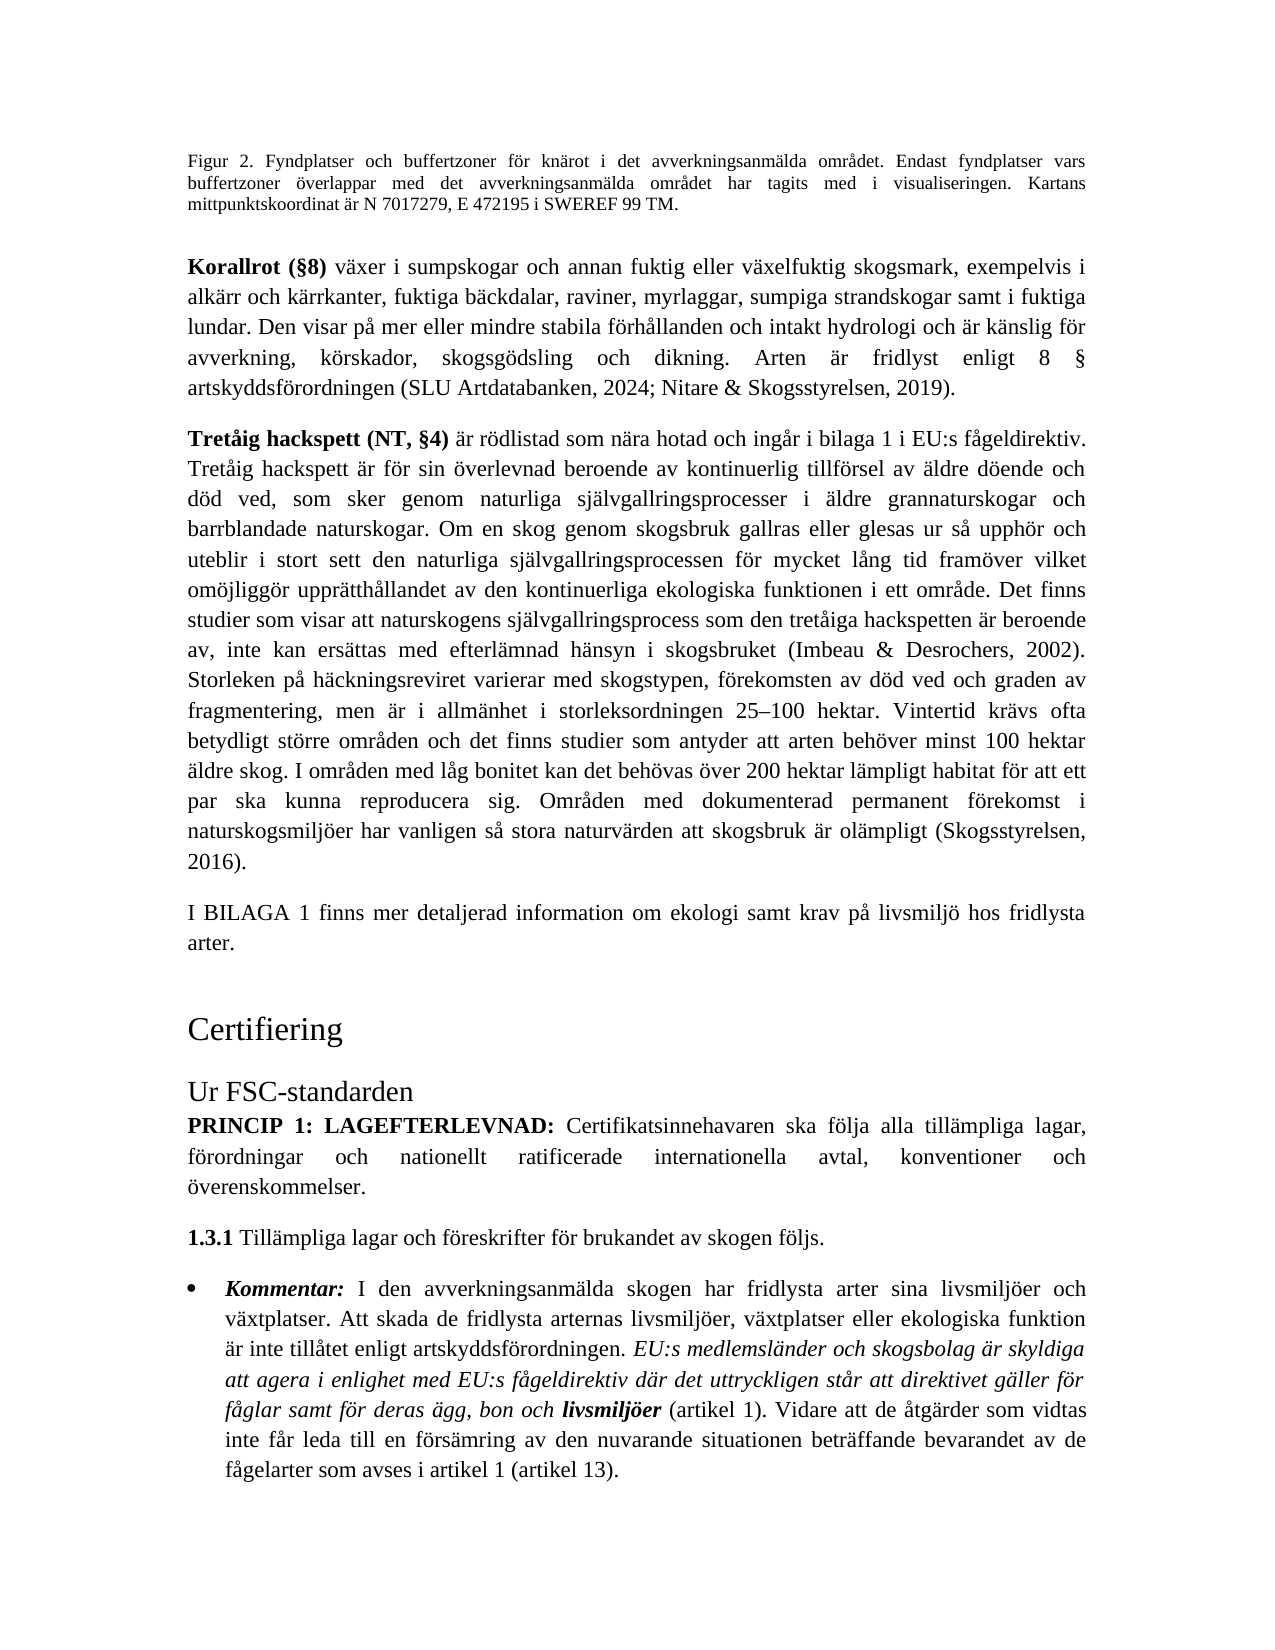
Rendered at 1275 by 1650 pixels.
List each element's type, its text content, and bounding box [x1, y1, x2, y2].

subtitle Certifiering [187, 1009, 1087, 1047]
text Figur 2. Fyndplatser och buffertzoner för knärot i det avverkningsanmälda området. Endast fyndplatser vars buffertzoner överlappar med det avverkningsanmälda området har tagits med i visualiseringen. Kartans mittpunktskoordinat är N 7017279, E 472195 i SWEREF 99 TM. [187, 150, 1087, 215]
text 1.3.1 Tillämpliga lagar och föreskrifter för brukandet av skogen följs. [187, 1224, 1087, 1250]
subtitle Ur FSC-standarden [187, 1074, 1087, 1108]
list Kommentar: I den avverkningsanmälda skogen har fridlysta arter sina livsmiljöer och växtplatser. Att skada de fridlysta arternas livsmiljöer, växtplatser eller ekologiska funktion är inte tillåtet enligt artskyddsförordningen. EU:s medlemsländer och skogsbolag är skyldiga att agera i enlighet med EU:s fågeldirektiv där det uttryckligen står att direktivet gäller för fåglar samt för deras ägg, bon och livsmiljöer (artikel 1). Vidare att de åtgärder som vidtas inte får leda till en försämring av den nuvarande situationen beträffande bevarandet av de fågelarter som avses i artikel 1 (artikel 13). [187, 1275, 1087, 1483]
text PRINCIP 1: LAGEFTERLEVNAD: Certifikatsinnehavaren ska följa alla tillämpliga lagar, förordningar och nationellt ratificerade internationella avtal, konventioner och överenskommelser. [187, 1113, 1087, 1199]
text I BILAGA 1 finns mer detaljerad information om ekologi samt krav på livsmiljö hos fridlysta arter. [187, 899, 1087, 955]
text Tretåig hackspett (NT, §4) är rödlistad som nära hotad och ingår i bilaga 1 i EU:s fågeldirektiv. Tretåig hackspett är för sin överlevnad beroende av kontinuerlig tillförsel av äldre döende och död ved, som sker genom naturliga självgallringsprocesser i äldre grannaturskogar och barrblandade naturskogar. Om en skog genom skogsbruk gallras eller glesas ur så upphör och uteblir i stort sett den naturliga självgallringsprocessen för mycket lång tid framöver vilket omöjliggör upprätthållandet av den kontinuerliga ekologiska funktionen i ett område. Det finns studier som visar att naturskogens självgallringsprocess som den tretåiga hackspetten är beroende av, inte kan ersättas med efterlämnad hänsyn i skogsbruket (Imbeau & Desrochers, 2002). Storleken på häckningsreviret varierar med skogstypen, förekomsten av död ved och graden av fragmentering, men är i allmänhet i storleksordningen 25–100 hektar. Vintertid krävs ofta betydligt större områden och det finns studier som antyder att arten behöver minst 100 hektar äldre skog. I områden med låg bonitet kan det behövas över 200 hektar lämpligt habitat för att ett par ska kunna reproducera sig. Områden med dokumenterad permanent förekomst i naturskogsmiljöer har vanligen så stora naturvärden att skogsbruk är olämpligt (Skogsstyrelsen, 2016). [187, 425, 1087, 874]
text Korallrot (§8) växer i sumpskogar och annan fuktig eller växelfuktig skogsmark, exempelvis i alkärr och kärrkanter, fuktiga bäckdalar, raviner, myrlaggar, sumpiga strandskogar samt i fuktiga lundar. Den visar på mer eller mindre stabila förhållanden och intakt hydrologi och är känslig för avverkning, körskador, skogsgödsling och dikning. Arten är fridlyst enligt 8 § artskyddsförordningen (SLU Artdatabanken, 2024; Nitare & Skogsstyrelsen, 2019). [187, 253, 1087, 400]
